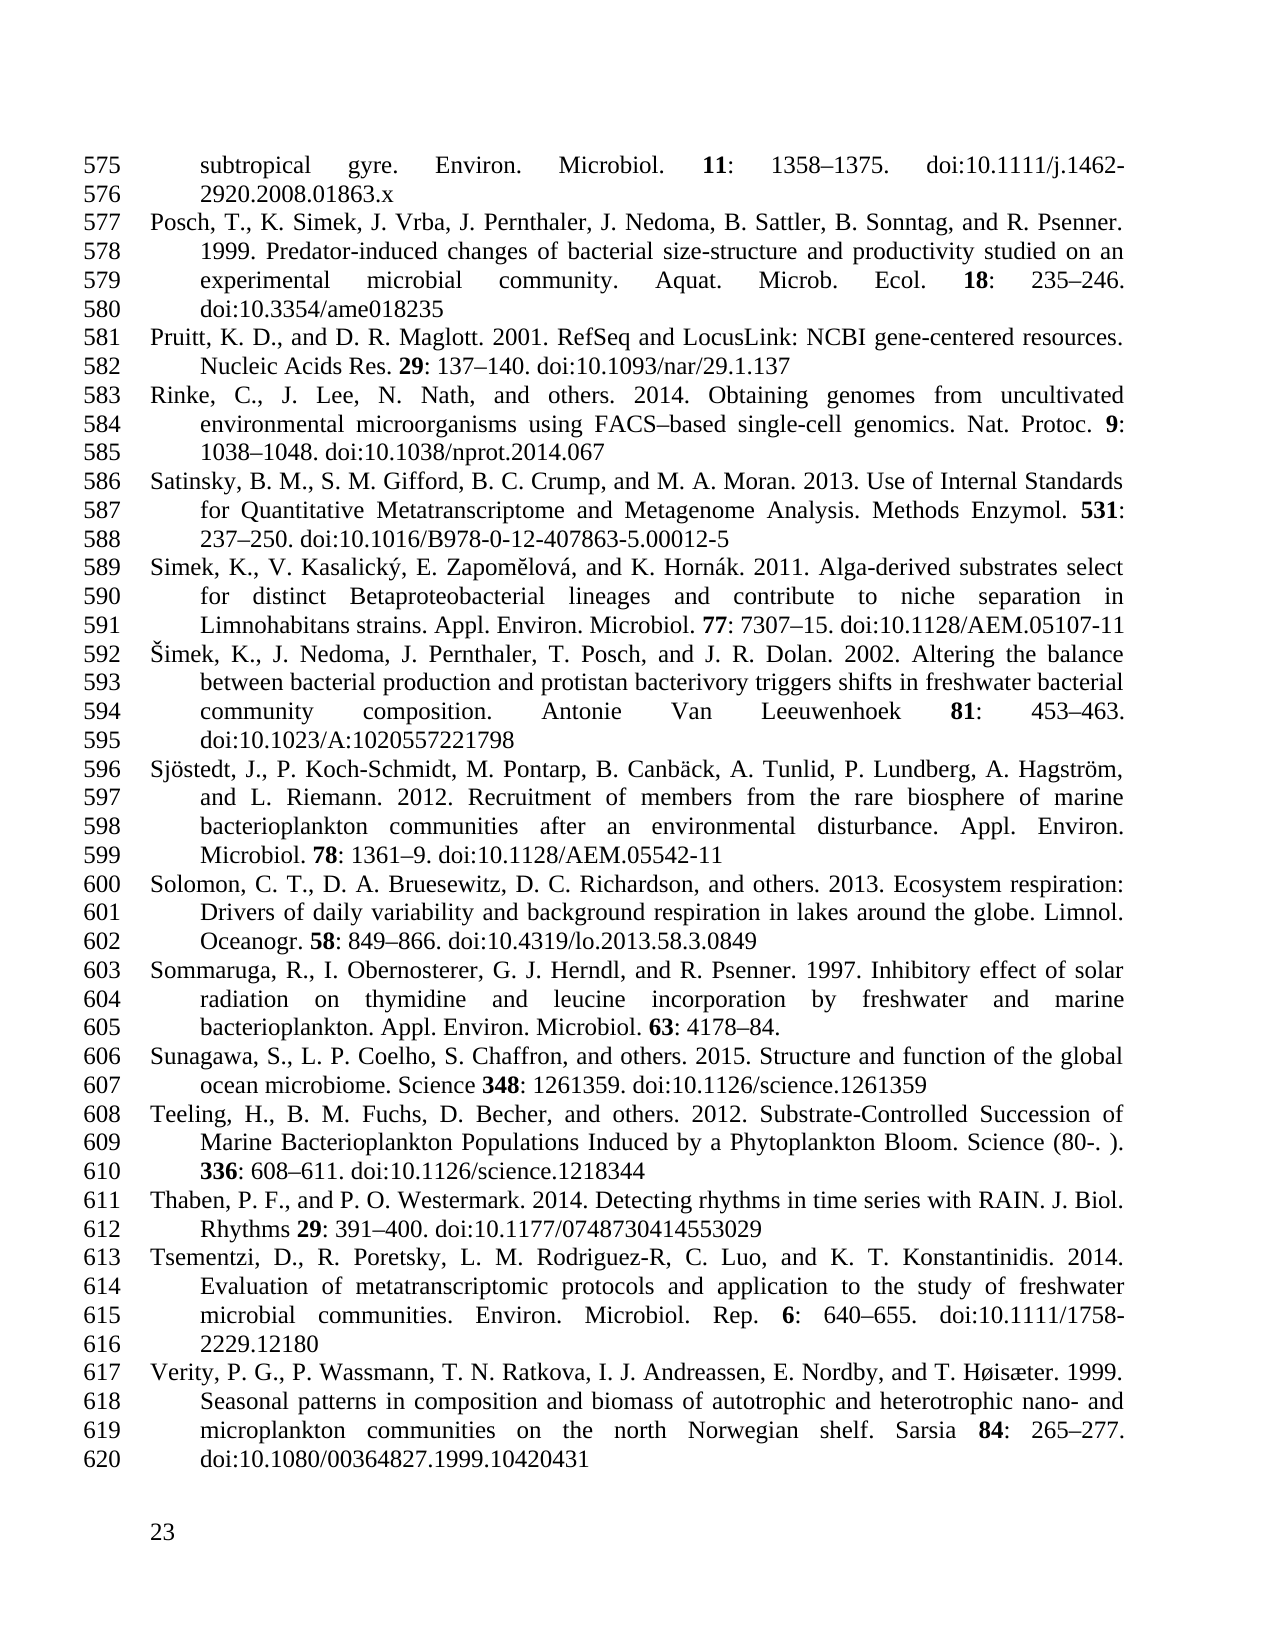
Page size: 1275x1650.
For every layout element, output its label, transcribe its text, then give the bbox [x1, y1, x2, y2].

text Šimek, K., J. Nedoma, J. Pernthaler, T. Posch, and J. R. Dolan. 2002. Altering the balance between bacterial production and protistan bacterivory triggers shifts in freshwater bacterial community composition. Antonie Van Leeuwenhoek 81: 453–463. doi:10.1023/A:1020557221798 [150, 639, 1125, 754]
text Verity, P. G., P. Wassmann, T. N. Ratkova, I. J. Andreassen, E. Nordby, and T. Høisæter. 1999. Seasonal patterns in composition and biomass of autotrophic and heterotrophic nano- and microplankton communities on the north Norwegian shelf. Sarsia 84: 265–277. doi:10.1080/00364827.1999.10420431 [150, 1357, 1125, 1472]
text Satinsky, B. M., S. M. Gifford, B. C. Crump, and M. A. Moran. 2013. Use of Internal Standards for Quantitative Metatranscriptome and Metagenome Analysis. Methods Enzymol. 531: 237–250. doi:10.1016/B978-0-12-407863-5.00012-5 [150, 466, 1125, 552]
text Thaben, P. F., and P. O. Westermark. 2014. Detecting rhythms in time series with RAIN. J. Biol. Rhythms 29: 391–400. doi:10.1177/0748730414553029 [150, 1185, 1125, 1242]
text Teeling, H., B. M. Fuchs, D. Becher, and others. 2012. Substrate-Controlled Succession of Marine Bacterioplankton Populations Induced by a Phytoplankton Bloom. Science (80-. ). 336: 608–611. doi:10.1126/science.1218344 [150, 1099, 1125, 1185]
text Sommaruga, R., I. Obernosterer, G. J. Herndl, and R. Psenner. 1997. Inhibitory effect of solar radiation on thymidine and leucine incorporation by freshwater and marine bacterioplankton. Appl. Environ. Microbiol. 63: 4178–84. [150, 955, 1125, 1041]
text Tsementzi, D., R. Poretsky, L. M. Rodriguez-R, C. Luo, and K. T. Konstantinidis. 2014. Evaluation of metatranscriptomic protocols and application to the study of freshwater microbial communities. Environ. Microbiol. Rep. 6: 640–655. doi:10.1111/1758-2229.12180 [150, 1242, 1125, 1357]
text Pruitt, K. D., and D. R. Maglott. 2001. RefSeq and LocusLink: NCBI gene-centered resources. Nucleic Acids Res. 29: 137–140. doi:10.1093/nar/29.1.137 [150, 322, 1125, 380]
text Sunagawa, S., L. P. Coelho, S. Chaffron, and others. 2015. Structure and function of the global ocean microbiome. Science 348: 1261359. doi:10.1126/science.1261359 [150, 1041, 1125, 1099]
text Sjöstedt, J., P. Koch-Schmidt, M. Pontarp, B. Canbäck, A. Tunlid, P. Lundberg, A. Hagström, and L. Riemann. 2012. Recruitment of members from the rare biosphere of marine bacterioplankton communities after an environmental disturbance. Appl. Environ. Microbiol. 78: 1361–9. doi:10.1128/AEM.05542-11 [150, 754, 1125, 869]
text Simek, K., V. Kasalický, E. Zapomĕlová, and K. Hornák. 2011. Alga-derived substrates select for distinct Betaproteobacterial lineages and contribute to niche separation in Limnohabitans strains. Appl. Environ. Microbiol. 77: 7307–15. doi:10.1128/AEM.05107-11 [150, 552, 1125, 639]
text Posch, T., K. Simek, J. Vrba, J. Pernthaler, J. Nedoma, B. Sattler, B. Sonntag, and R. Psenner. 1999. Predator-induced changes of bacterial size-structure and productivity studied on an experimental microbial community. Aquat. Microb. Ecol. 18: 235–246. doi:10.3354/ame018235 [150, 207, 1125, 322]
text Solomon, C. T., D. A. Bruesewitz, D. C. Richardson, and others. 2013. Ecosystem respiration: Drivers of daily variability and background respiration in lakes around the globe. Limnol. Oceanogr. 58: 849–866. doi:10.4319/lo.2013.58.3.0849 [150, 869, 1125, 955]
text Rinke, C., J. Lee, N. Nath, and others. 2014. Obtaining genomes from uncultivated environmental microorganisms using FACS–based single-cell genomics. Nat. Protoc. 9: 1038–1048. doi:10.1038/nprot.2014.067 [150, 380, 1125, 466]
